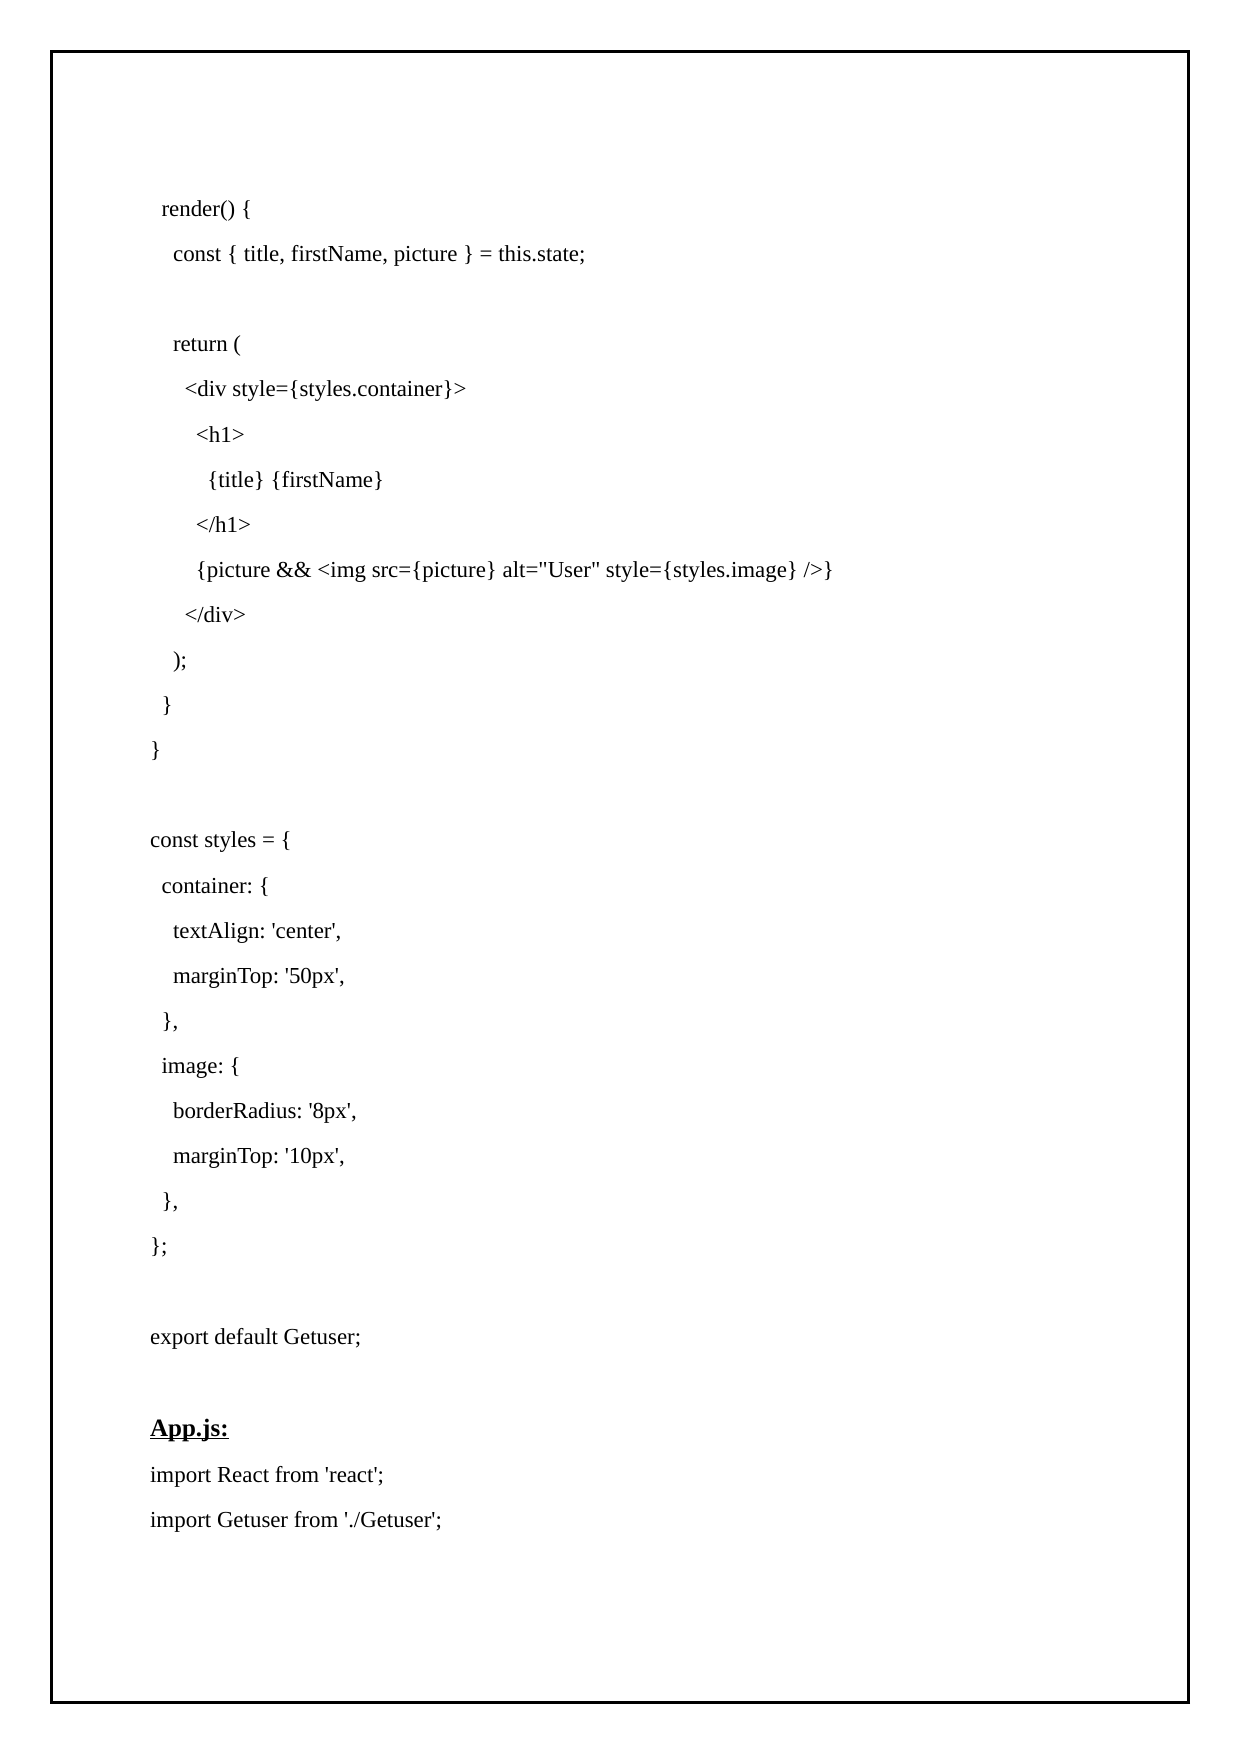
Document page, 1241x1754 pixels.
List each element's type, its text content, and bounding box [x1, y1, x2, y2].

text </h1> [150, 511, 1090, 537]
text borderRadius: '8px', [150, 1097, 1090, 1123]
text ); [150, 646, 1090, 672]
text import Getuser from './Getuser'; [150, 1506, 1090, 1532]
text import React from 'react'; [150, 1461, 1090, 1487]
text }, [150, 1187, 1090, 1214]
text }; [150, 1232, 1090, 1259]
text const { title, firstName, picture } = this.state; [150, 240, 1090, 267]
text export default Getuser; [150, 1323, 1090, 1349]
text } [150, 691, 1090, 718]
text <div style={styles.container}> [150, 376, 1090, 402]
text <h1> [150, 421, 1090, 447]
text return ( [150, 330, 1090, 357]
text render() { [150, 195, 1090, 221]
text marginTop: '10px', [150, 1142, 1090, 1169]
text textAlign: 'center', [150, 917, 1090, 943]
text }, [150, 1007, 1090, 1033]
text const styles = { [150, 827, 1090, 853]
text image: { [150, 1052, 1090, 1078]
text container: { [150, 872, 1090, 898]
text } [150, 736, 1090, 763]
text {picture && <img src={picture} alt="User" style={styles.image} />} [150, 556, 1090, 582]
text </div> [150, 601, 1090, 627]
text marginTop: '50px', [150, 962, 1090, 988]
text {title} {firstName} [150, 466, 1090, 492]
text App.js: [150, 1413, 1090, 1442]
